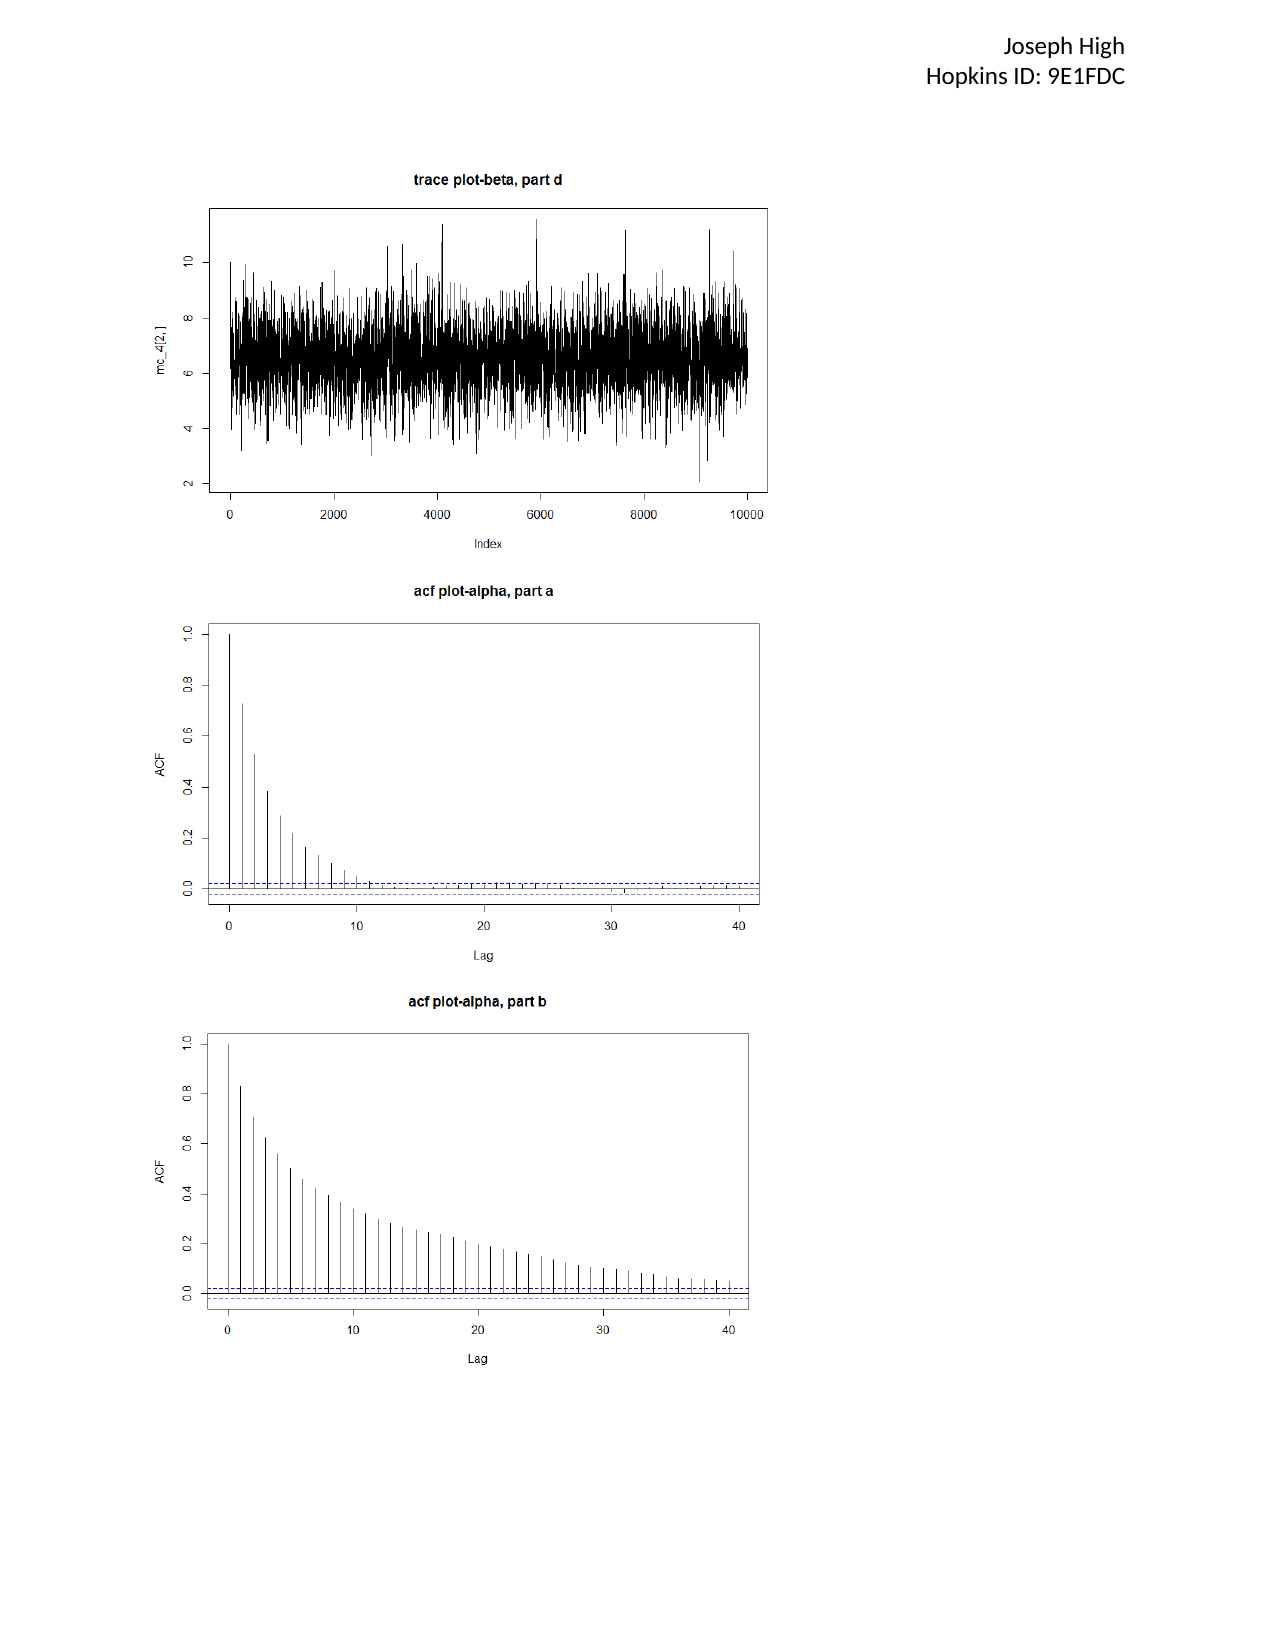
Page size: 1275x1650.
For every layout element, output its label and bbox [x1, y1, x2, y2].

picture [150, 150, 798, 1380]
